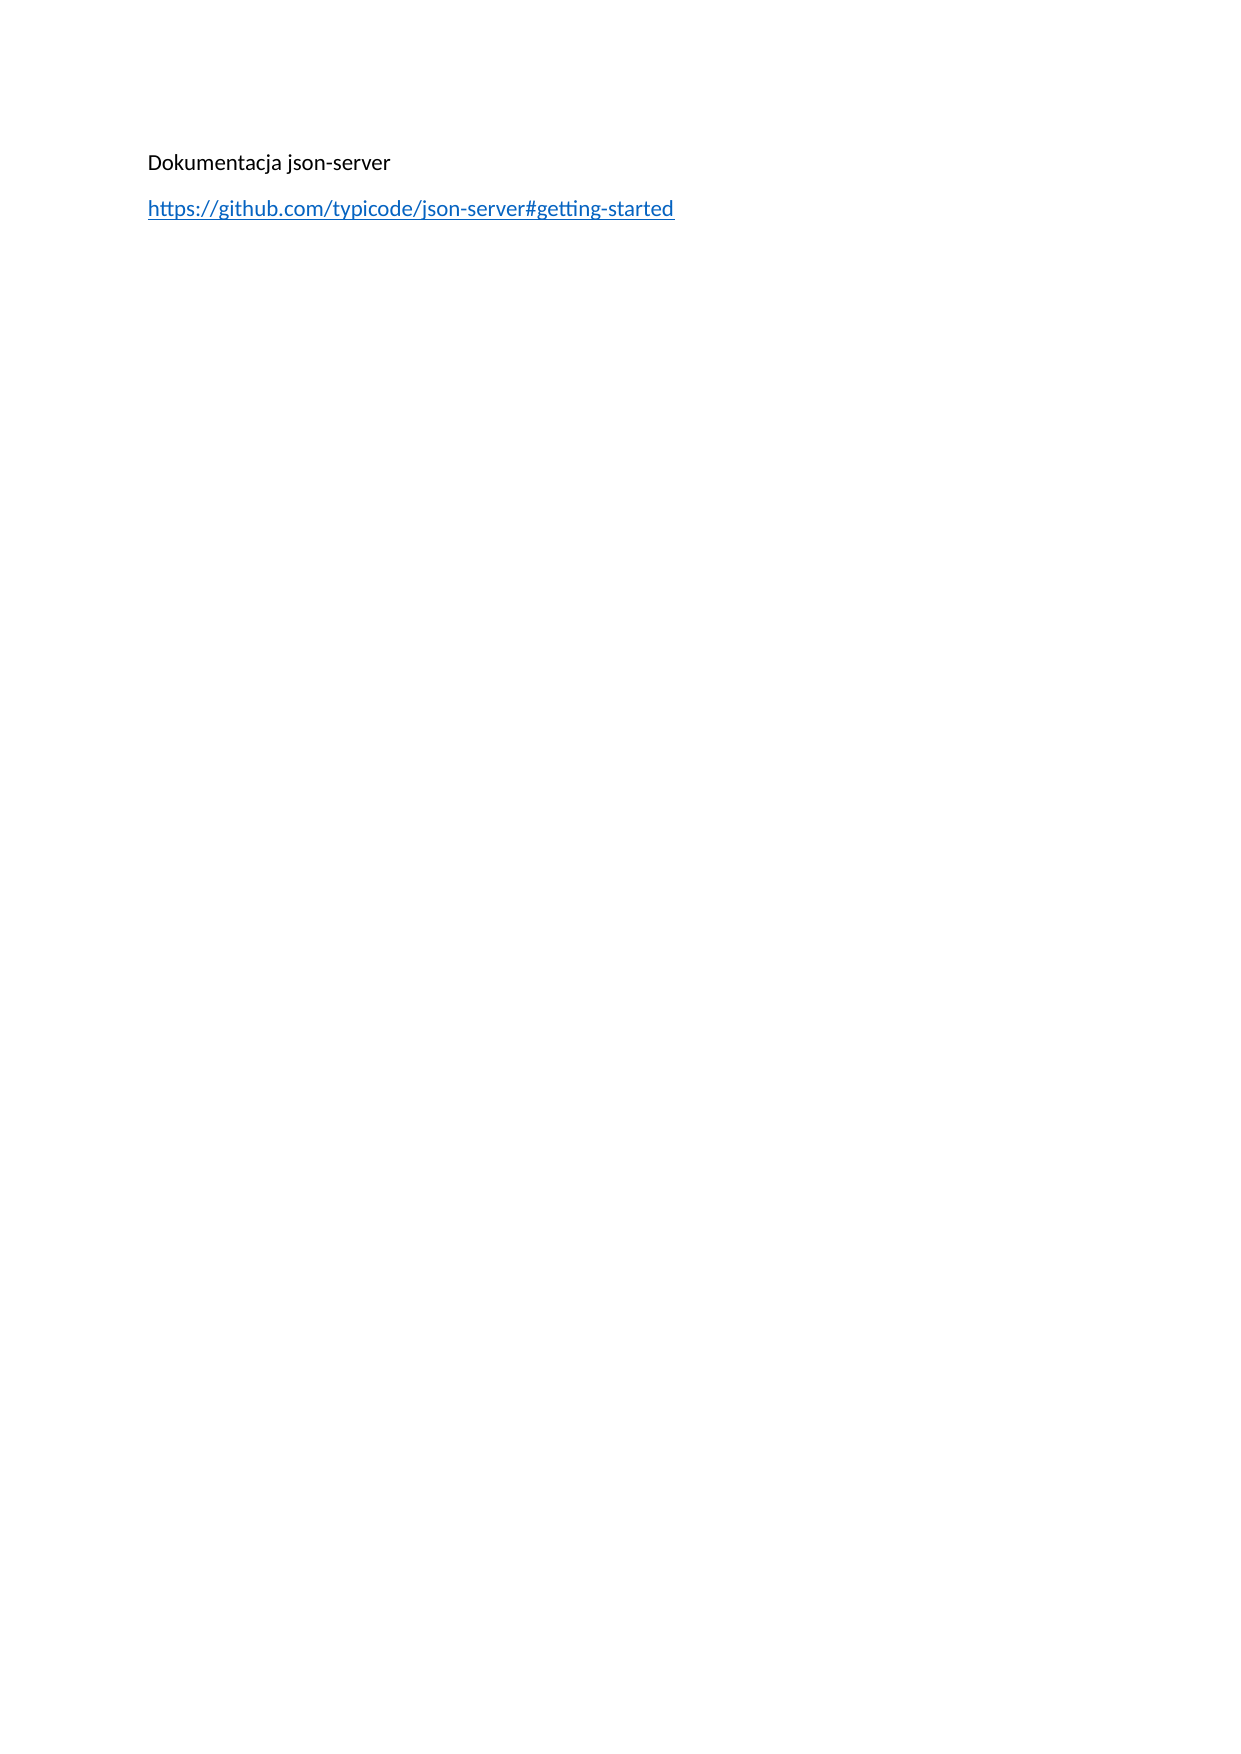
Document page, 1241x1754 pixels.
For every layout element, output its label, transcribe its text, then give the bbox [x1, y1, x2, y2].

text Dokumentacja json-server [148, 148, 1093, 176]
text https://github.com/typicode/json-server#getting-started [148, 194, 1093, 222]
